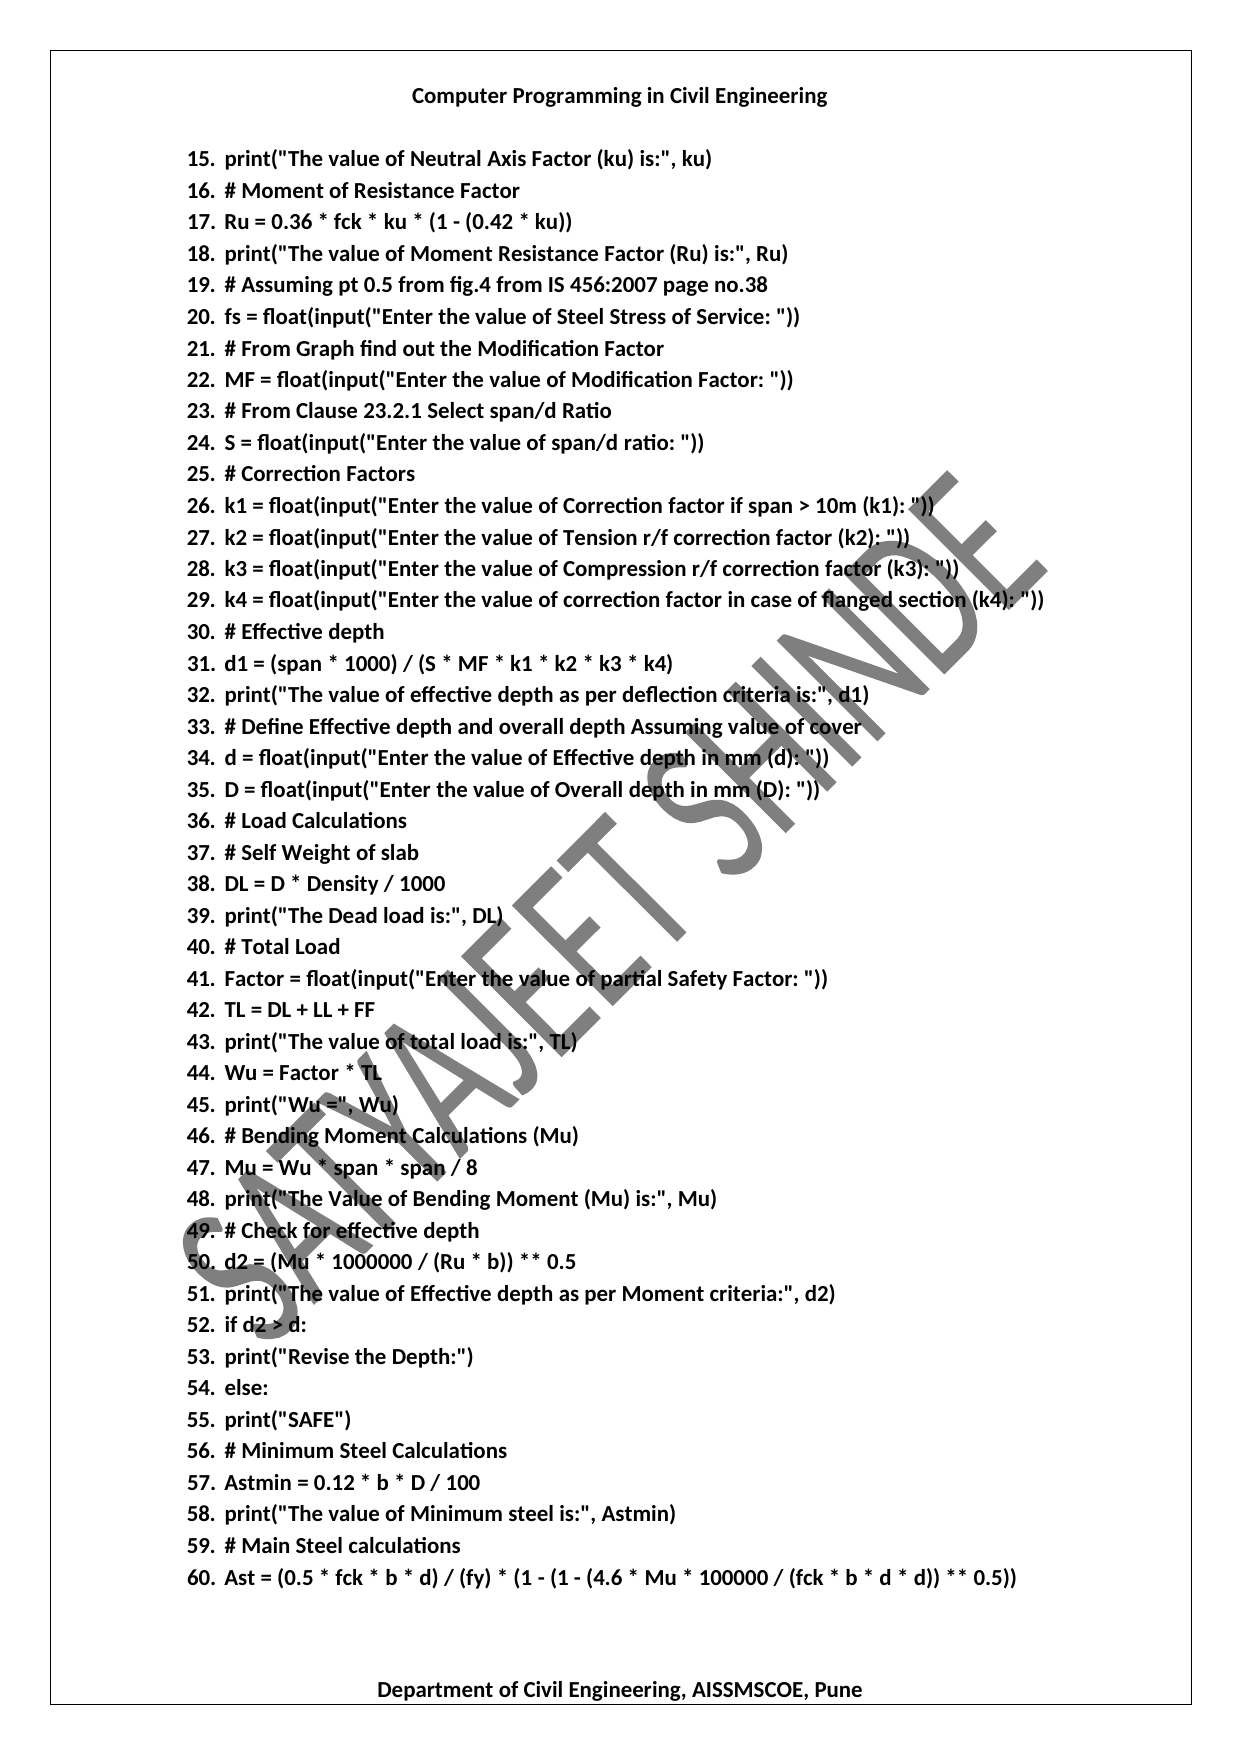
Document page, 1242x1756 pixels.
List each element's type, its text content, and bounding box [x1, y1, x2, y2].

list # Bending Moment Calculations (Mu) [187, 1121, 1077, 1149]
list print("The value of effective depth as per deflection criteria is:", d1) [187, 680, 1077, 708]
list if d2 > d: [187, 1311, 1077, 1338]
list print("The value of Neutral Axis Factor (ku) is:", ku) [187, 144, 1077, 172]
list # From Clause 23.2.1 Select span/d Ratio [187, 396, 1077, 424]
text 57. Astmin = 0.12 * b * D / 100 [187, 1468, 1077, 1496]
list else: [187, 1373, 1077, 1402]
list print("SAFE") [187, 1405, 1077, 1433]
list S = float(input("Enter the value of span/d ratio: ")) [187, 428, 1077, 456]
list print("The Dead load is:", DL) [187, 901, 1077, 929]
list d = float(input("Enter the value of Effective depth in mm (d): ")) [187, 743, 1077, 771]
list fs = float(input("Enter the value of Steel Stress of Service: ")) [187, 302, 1077, 330]
list # Self Weight of slab [187, 838, 1077, 866]
text 31. d1 = (span * 1000) / (S * MF * k1 * k2 * k3 * k4) [187, 649, 1077, 677]
list # Total Load [187, 932, 1077, 960]
list print("The value of Moment Resistance Factor (Ru) is:", Ru) [187, 239, 1077, 267]
list D = float(input("Enter the value of Overall depth in mm (D): ")) [187, 775, 1077, 803]
list # Assuming pt 0.5 from fig.4 from IS 456:2007 page no.38 [187, 271, 1077, 298]
list # Load Calculations [187, 806, 1077, 834]
list k3 = float(input("Enter the value of Compression r/f correction factor (k3): ")) [187, 554, 1077, 582]
list Factor = float(input("Enter the value of partial Safety Factor: ")) [187, 964, 1077, 992]
list print("The value of Minimum steel is:", Astmin) [187, 1499, 1077, 1527]
list print("The value of Effective depth as per Moment criteria:", d2) [187, 1279, 1077, 1307]
list print("Wu =", Wu) [187, 1090, 1077, 1118]
list Wu = Factor * TL [187, 1058, 1077, 1086]
list # Moment of Resistance Factor [187, 176, 1077, 204]
list k4 = float(input("Enter the value of correction factor in case of flanged section (k4): ")) [187, 586, 1077, 613]
list # From Graph find out the Modification Factor [187, 334, 1077, 362]
list k1 = float(input("Enter the value of Correction factor if span > 10m (k1): ")) [187, 491, 1077, 519]
list # Minimum Steel Calculations [187, 1437, 1077, 1465]
list # Main Steel calculations [187, 1531, 1077, 1559]
list Mu = Wu * span * span / 8 [187, 1153, 1077, 1181]
text 50. d2 = (Mu * 1000000 / (Ru * b)) ** 0.5 [187, 1247, 1077, 1275]
list # Correction Factors [187, 459, 1077, 488]
list DL = D * Density / 1000 [187, 869, 1077, 897]
list print("Revise the Depth:") [187, 1342, 1077, 1370]
list # Effective depth [187, 617, 1077, 645]
list # Define Effective depth and overall depth Assuming value of cover [187, 712, 1077, 740]
list TL = DL + LL + FF [187, 995, 1077, 1023]
text 60. Ast = (0.5 * fck * b * d) / (fy) * (1 - (1 - (4.6 * Mu * 100000 / (fck * b * d * d)) ** 0.5)) [187, 1563, 1077, 1591]
list MF = float(input("Enter the value of Modification Factor: ")) [187, 365, 1077, 393]
list print("The Value of Bending Moment (Mu) is:", Mu) [187, 1184, 1077, 1212]
list # Check for effective depth [187, 1216, 1077, 1244]
text 17. Ru = 0.36 * fck * ku * (1 - (0.42 * ku)) [187, 207, 1077, 236]
list print("The value of total load is:", TL) [187, 1027, 1077, 1055]
list k2 = float(input("Enter the value of Tension r/f correction factor (k2): ")) [187, 523, 1077, 551]
